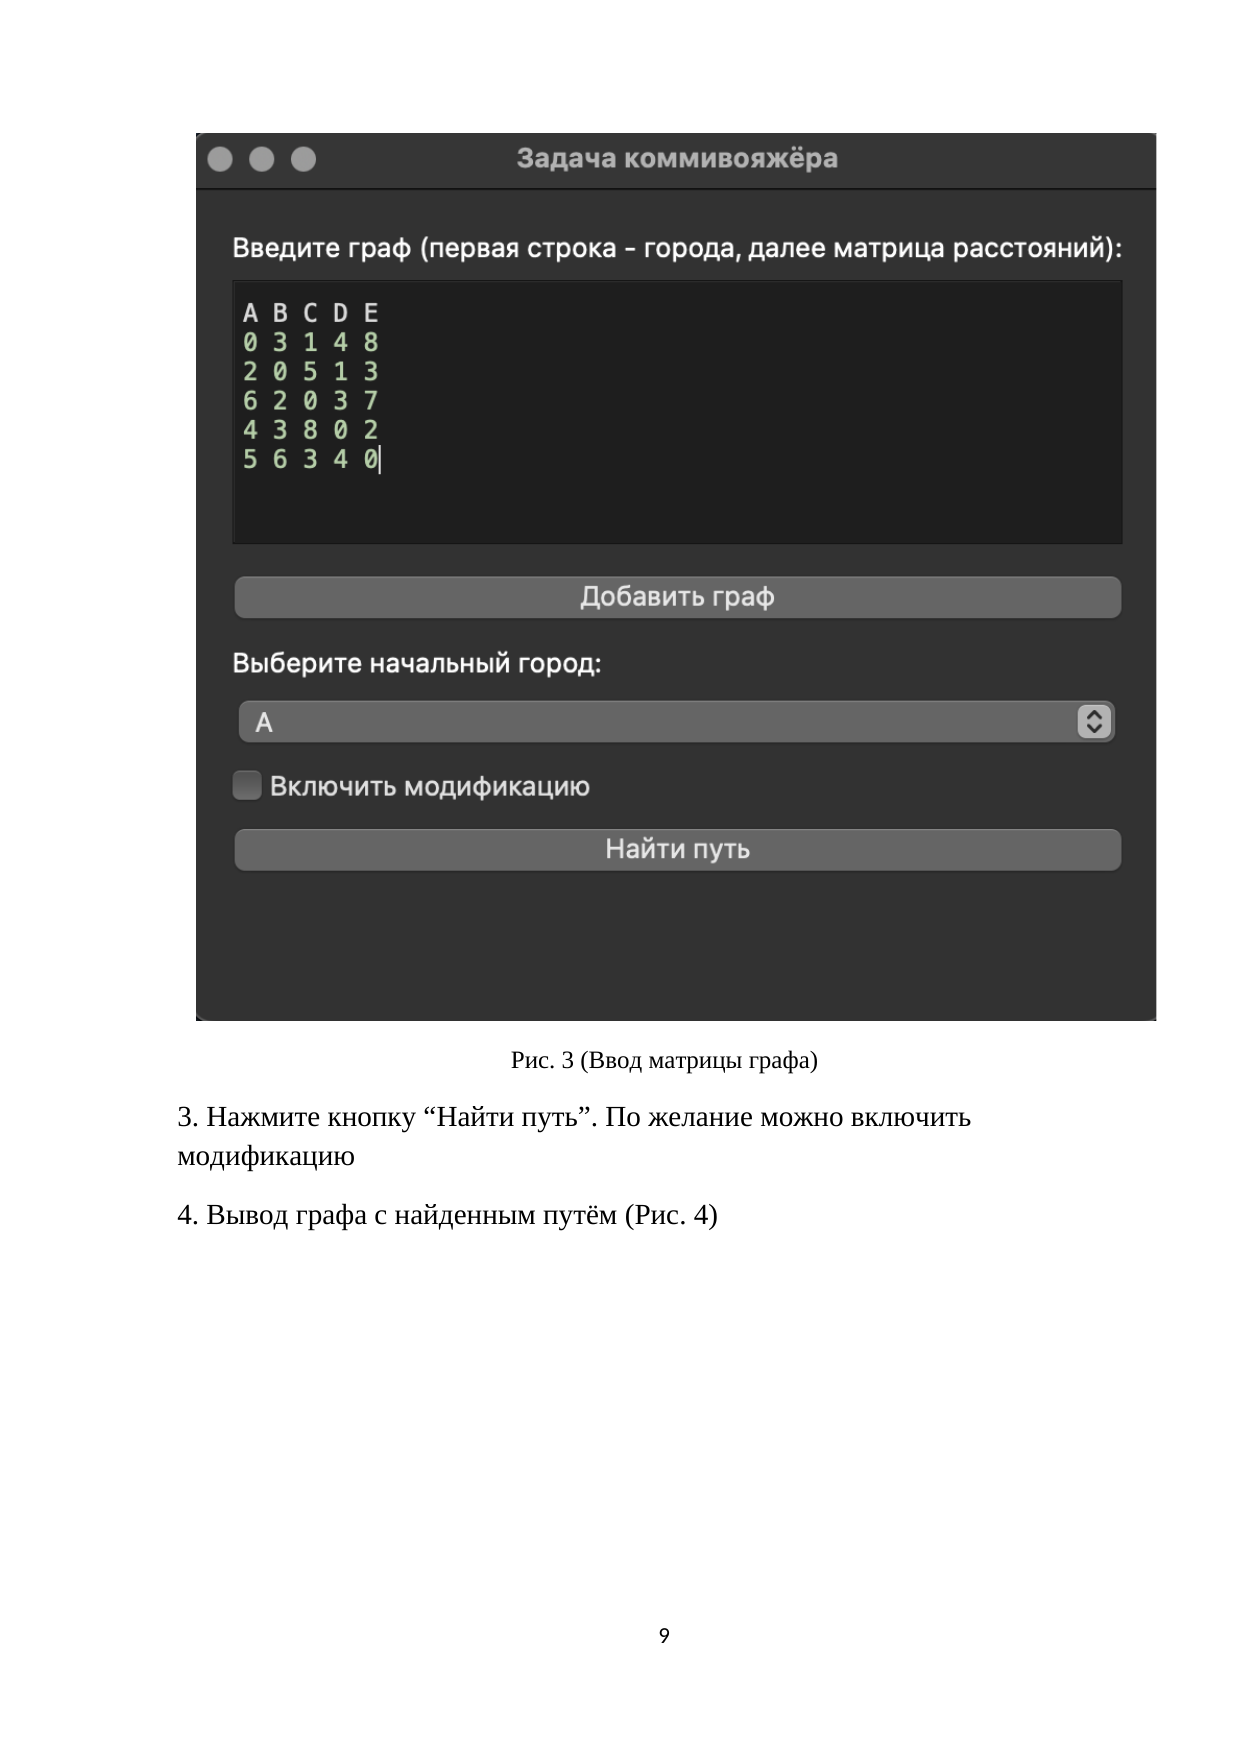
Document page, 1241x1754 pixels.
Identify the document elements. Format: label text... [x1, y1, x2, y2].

text Рис. 3 (Ввод матрицы графа) [177, 1046, 1152, 1074]
text 3. Нажмите кнопку “Найти путь”. По желание можно включить модификацию [177, 1099, 1152, 1171]
text 4. Вывод графа с найденным путём (Рис. 4) [177, 1197, 1152, 1231]
